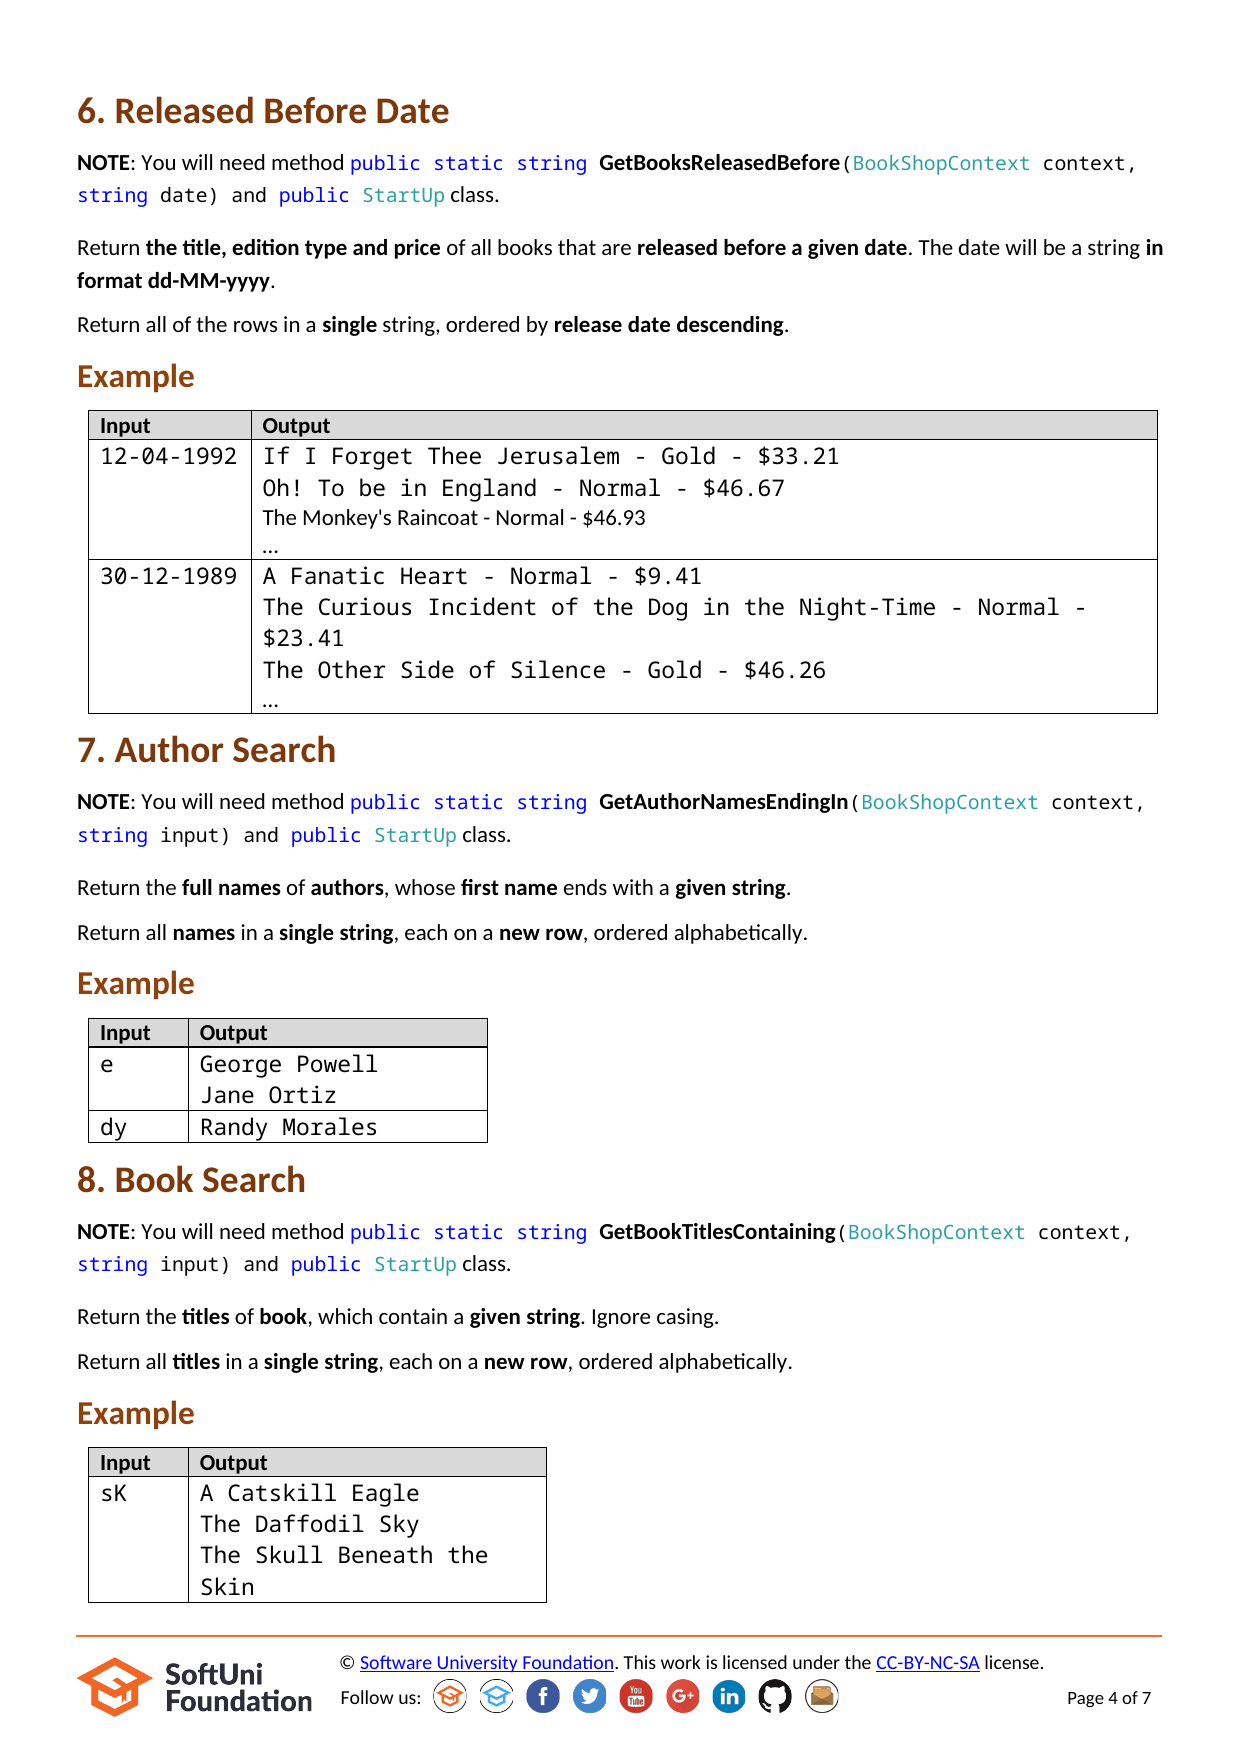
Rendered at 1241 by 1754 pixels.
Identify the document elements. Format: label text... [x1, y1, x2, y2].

picture [712, 1680, 722, 1690]
table_header Output [252, 411, 1157, 439]
table_header Output [189, 1019, 487, 1046]
table_cell George Powell Jane Ortiz [189, 1048, 487, 1110]
picture [433, 1679, 467, 1713]
text NOTE: You will need method public static string GetBooksReleasedBefore(BookShopContext context, string date) and public StartUp class. [77, 148, 1163, 208]
subtitle Author Search [77, 726, 1163, 772]
text NOTE: You will need method public static string GetAuthorNamesEndingIn(BookShopContext context, string input) and public StartUp class. [77, 787, 1163, 848]
picture [736, 1703, 746, 1713]
text Return the full names of authors, whose first name ends with a given string. [77, 873, 1163, 901]
text Return all titles in a single string, each on a new row, ordered alphabetically. [77, 1347, 1163, 1375]
picture [76, 1657, 312, 1717]
picture [736, 1680, 746, 1690]
picture [619, 1679, 653, 1713]
text Return the title, edition type and price of all books that are released before a given date. The date will be a string in format dd-MM-yyyy. [77, 233, 1163, 294]
table_cell dy [89, 1111, 188, 1142]
subtitle Example [77, 1392, 1163, 1432]
table_cell If I Forget Thee Jerusalem - Gold - $33.21 Oh! To be in England - Normal - $46.67 The Monkey's Raincoat - Normal - $46.93 … [252, 440, 1157, 559]
subtitle Book Search [77, 1156, 1163, 1202]
text NOTE: You will need method public static string GetBookTitlesContaining(BookShopContext context, string input) and public StartUp class. [77, 1217, 1163, 1277]
subtitle Example [77, 355, 1163, 396]
table_header Output [189, 1448, 546, 1476]
table_cell A Fanatic Heart - Normal - $9.41 The Curious Incident of the Dog in the Night-Time - Normal - $23.41 The Other Side of Silence - Gold - $46.26 … [252, 560, 1157, 713]
table_cell sK [89, 1477, 188, 1602]
subtitle Released Before Date [77, 87, 1163, 133]
picture [480, 1679, 513, 1713]
table_cell 12-04-1992 [89, 440, 251, 559]
table_cell e [89, 1048, 188, 1110]
subtitle Example [77, 962, 1163, 1003]
picture [805, 1679, 839, 1713]
text Return all names in a single string, each on a new row, ordered alphabetically. [77, 918, 1163, 946]
text Return the titles of book, which contain a given string. Ignore casing. [77, 1302, 1163, 1330]
picture [712, 1703, 722, 1713]
picture [666, 1679, 700, 1713]
picture [526, 1679, 560, 1713]
table_cell A Catskill Eagle The Daffodil Sky The Skull Beneath the Skin [189, 1477, 546, 1602]
picture [758, 1679, 792, 1713]
picture [573, 1679, 607, 1713]
table_header Input [89, 411, 251, 439]
picture [727, 1694, 738, 1704]
text Return all of the rows in a single string, ordered by release date descending. [77, 310, 1163, 338]
table_cell 30-12-1989 [89, 560, 251, 713]
table_header Input [89, 1019, 188, 1046]
table_header Input [89, 1448, 188, 1476]
table_cell Randy Morales [189, 1111, 487, 1142]
